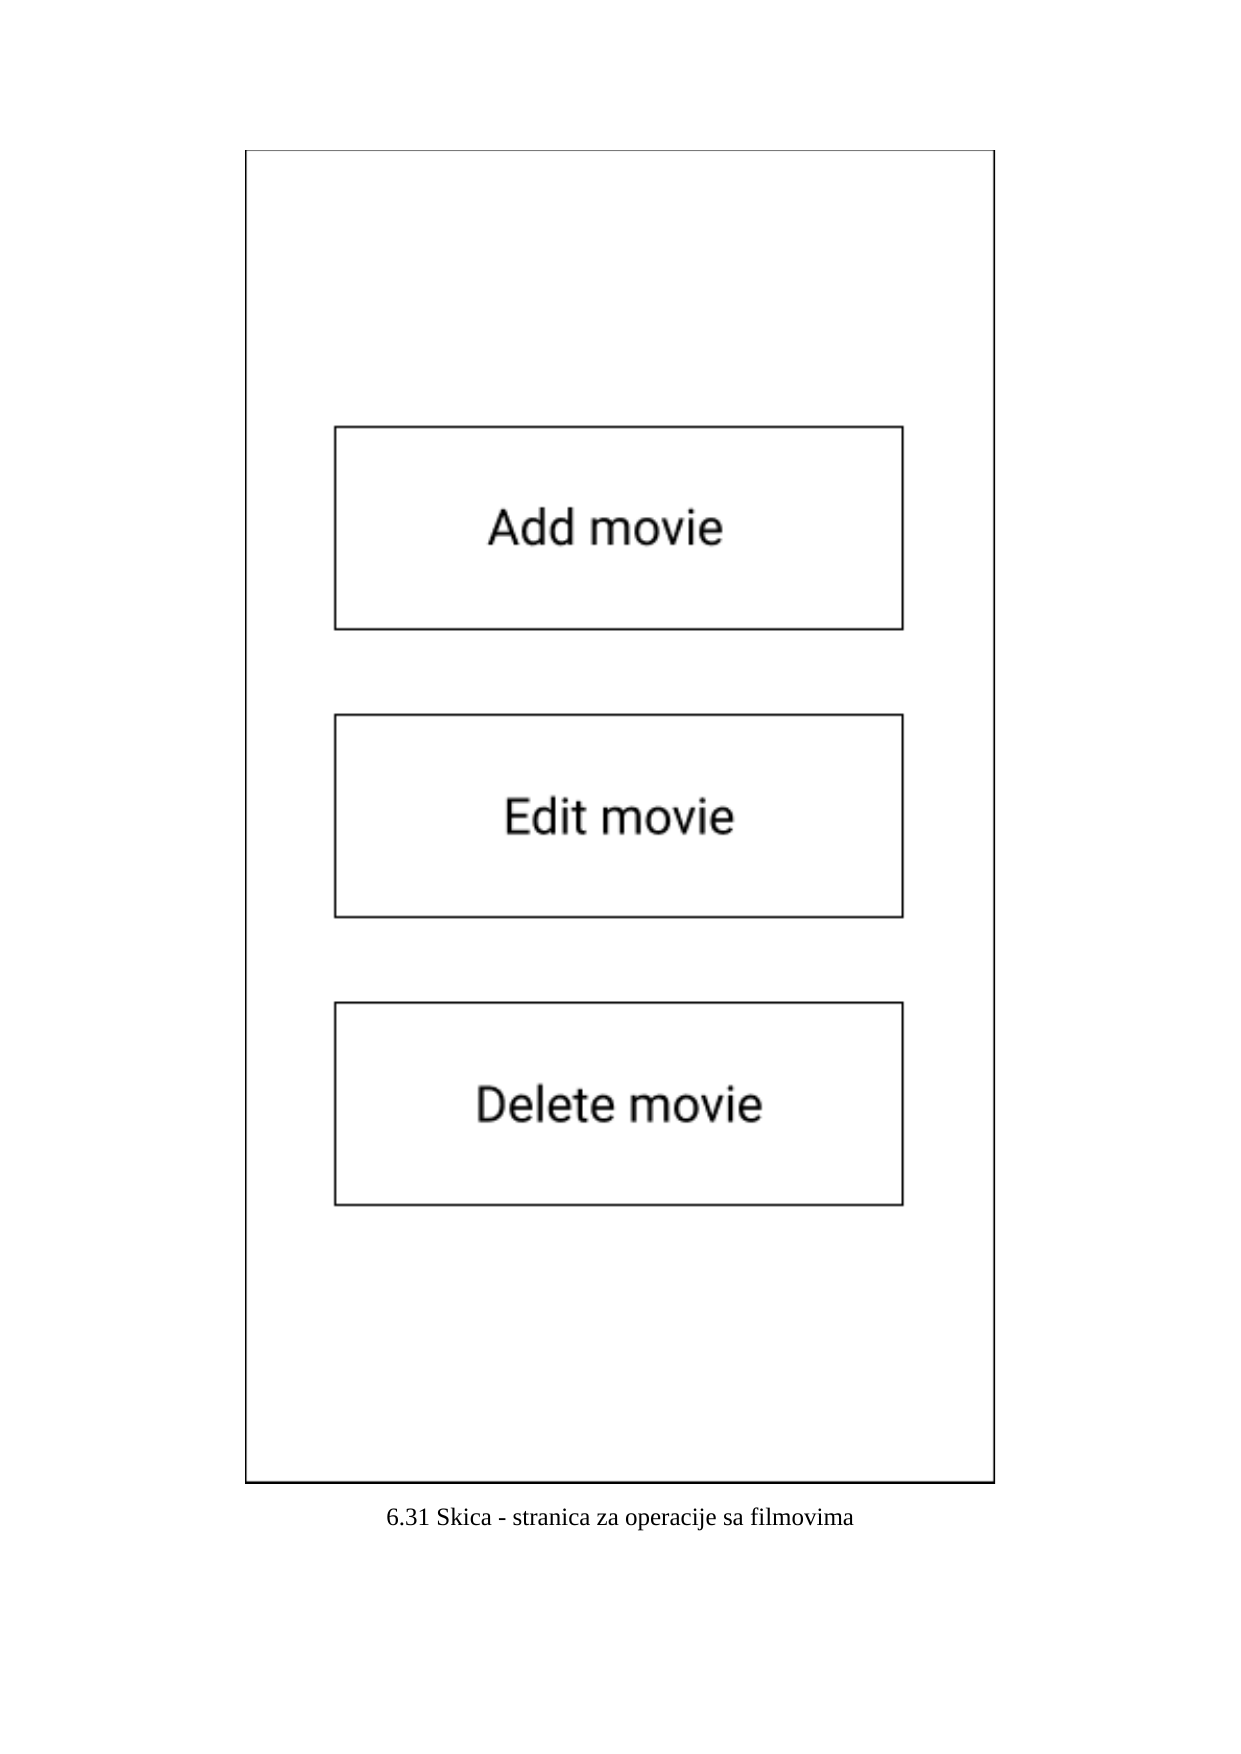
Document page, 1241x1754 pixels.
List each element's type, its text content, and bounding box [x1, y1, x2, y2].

picture [245, 150, 995, 1484]
